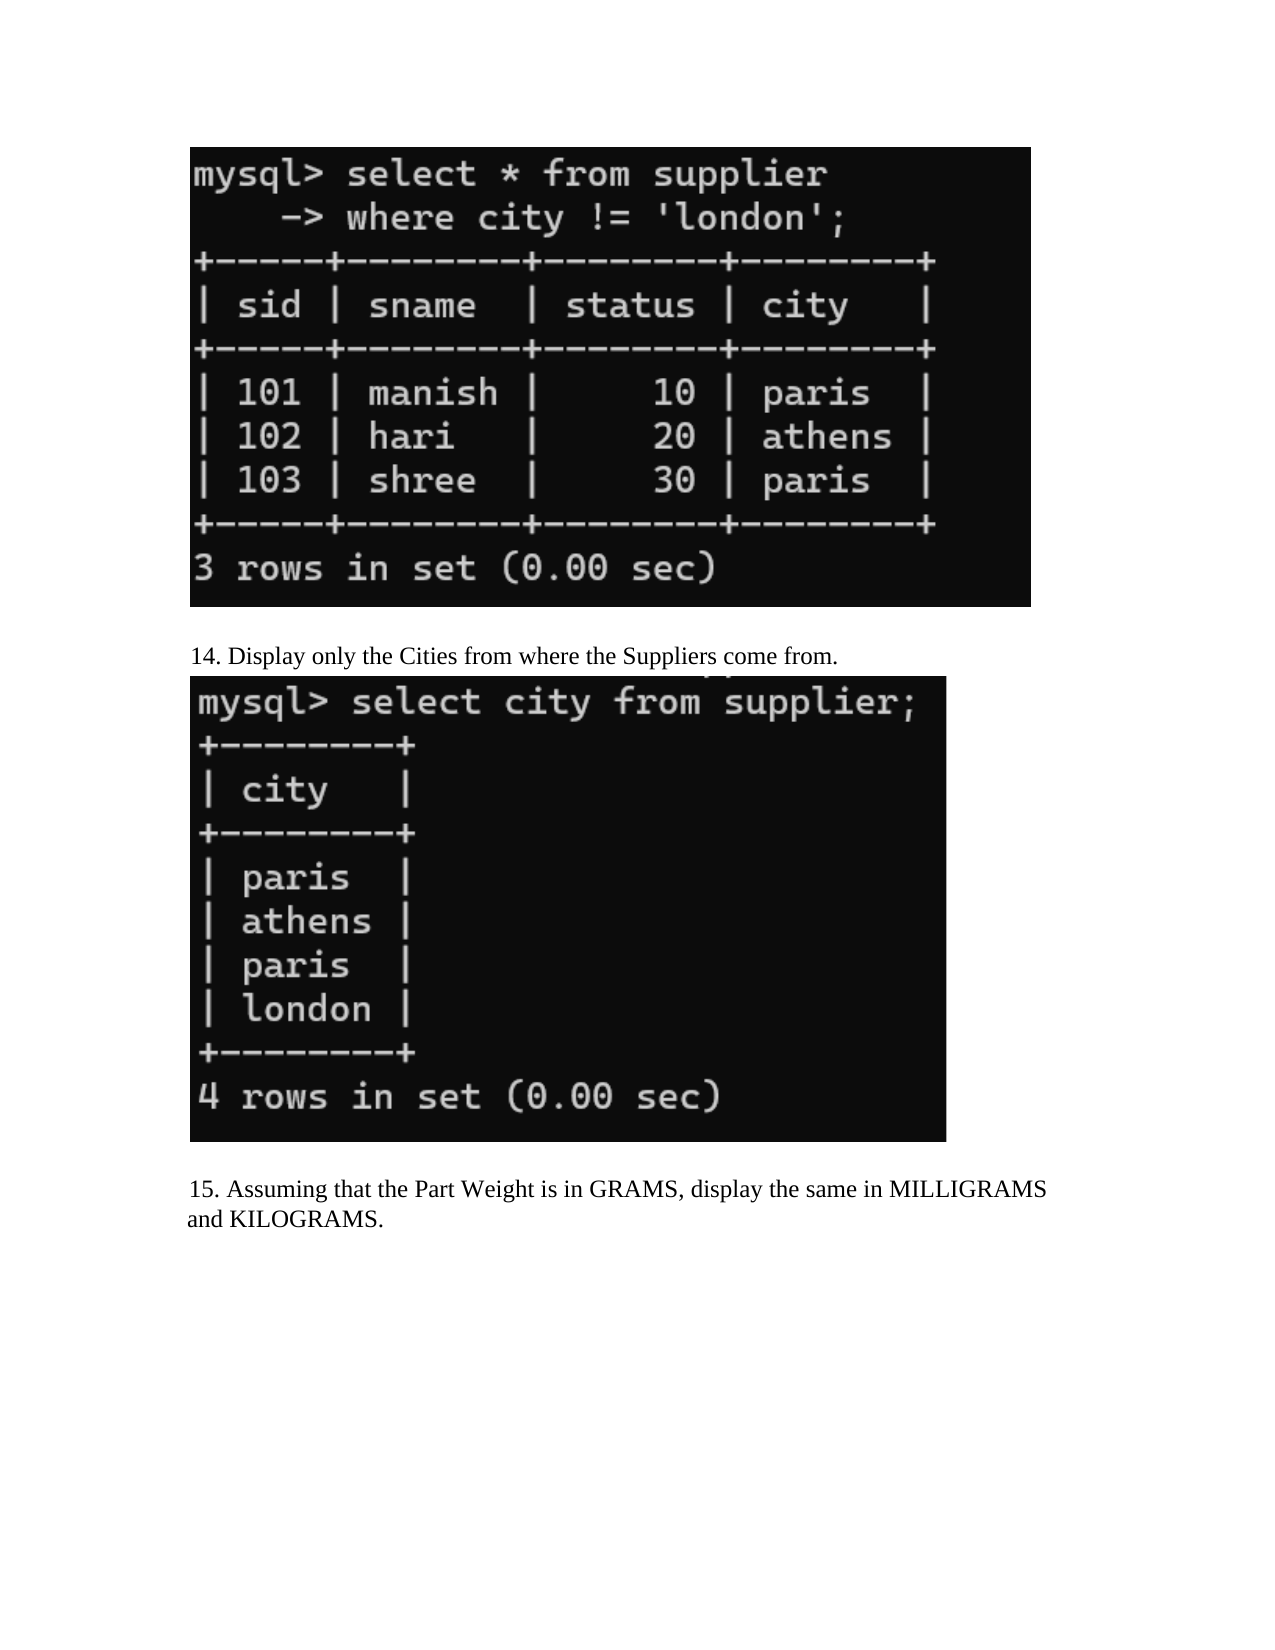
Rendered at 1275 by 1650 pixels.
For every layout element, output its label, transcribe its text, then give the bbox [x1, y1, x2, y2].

picture [190, 676, 947, 1142]
text 15. Assuming that the Part Weight is in GRAMS, display the same in MILLIGRAMS and KILOGRAMS. [187, 1174, 1086, 1233]
picture [190, 147, 1031, 607]
text 14. Display only the Cities from where the Suppliers come from. [190, 641, 1086, 669]
